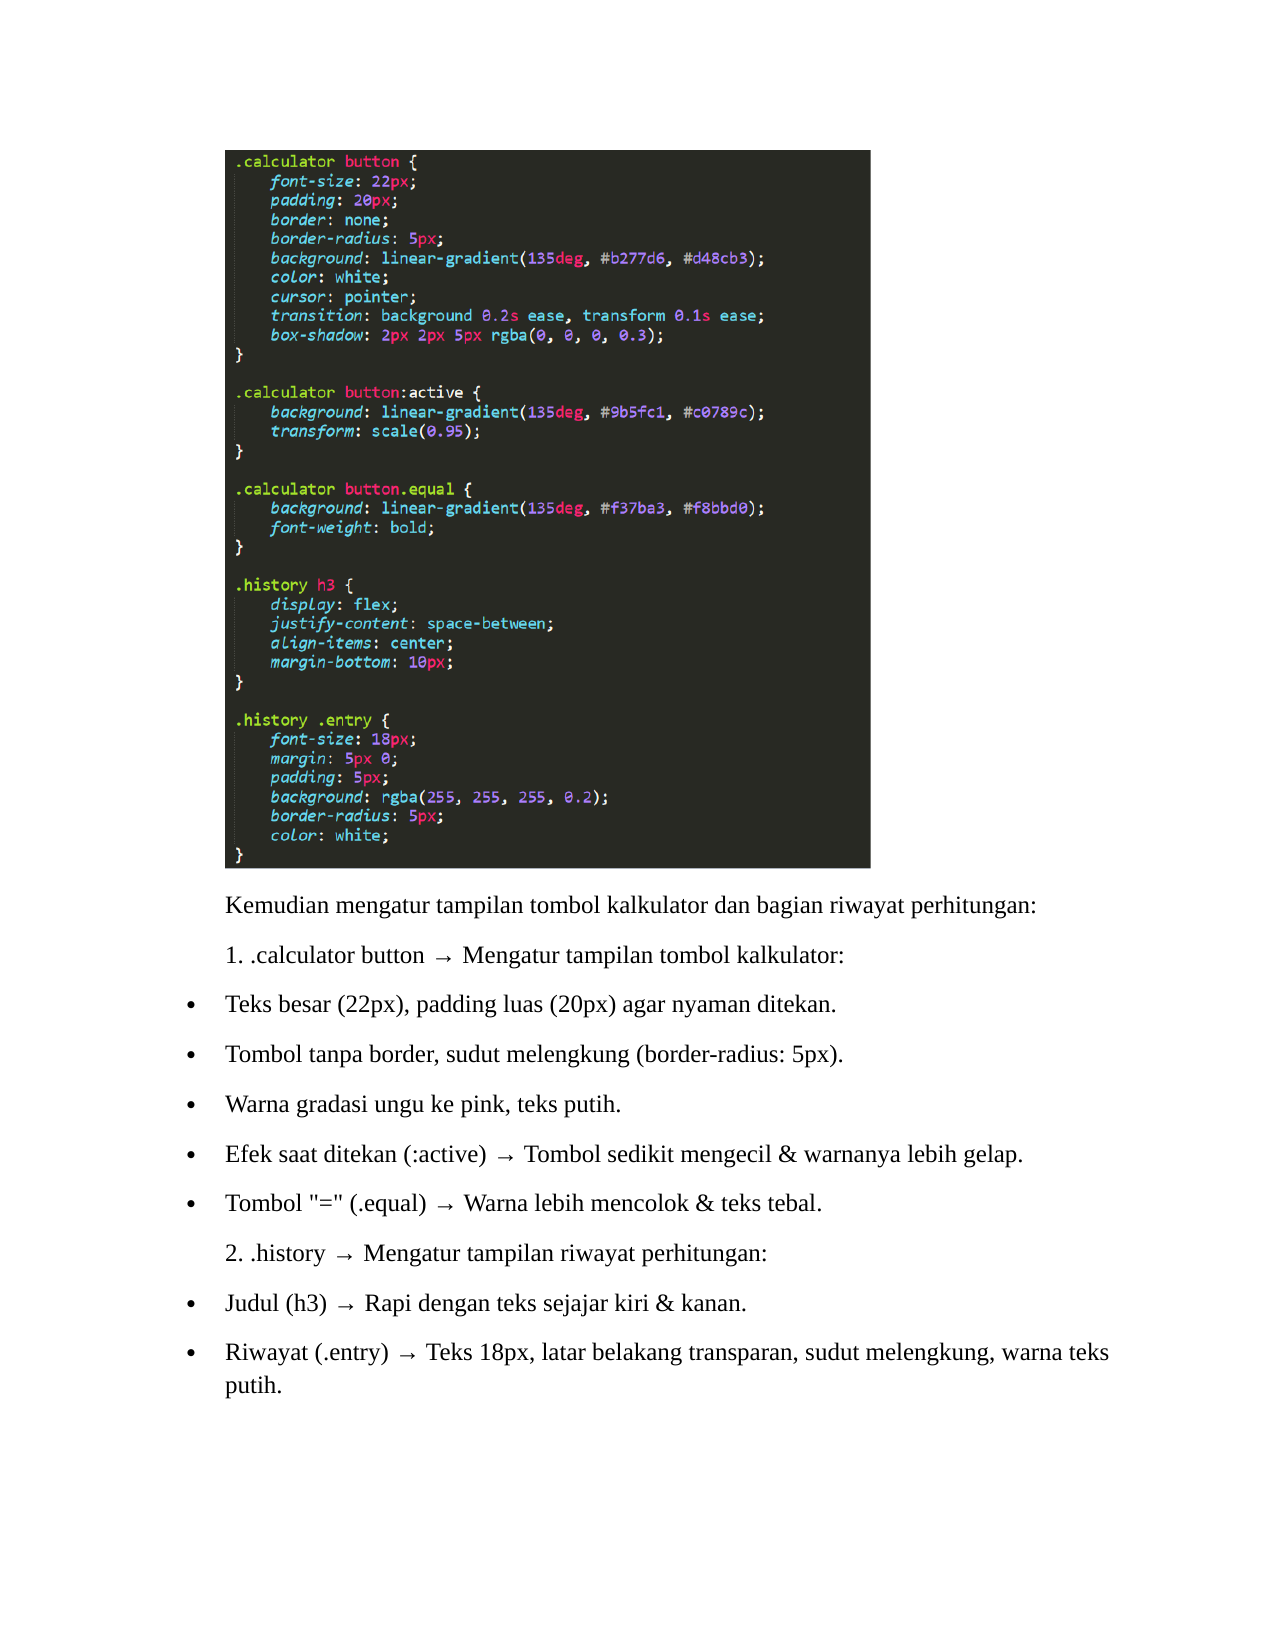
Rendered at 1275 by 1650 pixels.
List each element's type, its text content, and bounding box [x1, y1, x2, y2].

text 1. .calculator button → Mengatur tampilan tombol kalkulator: [225, 940, 1125, 969]
list Efek saat ditekan (:active) → Tombol sedikit mengecil & warnanya lebih gelap. [187, 1139, 1125, 1167]
text 2. .history → Mengatur tampilan riwayat perhitungan: [225, 1238, 1125, 1267]
list Warna gradasi ungu ke pink, teks putih. [187, 1089, 1125, 1118]
list Riwayat (.entry) → Teks 18px, latar belakang transparan, sudut melengkung, warna teks putih. [187, 1337, 1125, 1399]
picture [225, 150, 871, 869]
text Kemudian mengatur tampilan tombol kalkulator dan bagian riwayat perhitungan: [225, 890, 1125, 919]
list Tombol "=" (.equal) → Warna lebih mencolok & teks tebal. [187, 1188, 1125, 1217]
list Judul (h3) → Rapi dengan teks sejajar kiri & kanan. [187, 1288, 1125, 1316]
list Teks besar (22px), padding luas (20px) agar nyaman ditekan. [187, 989, 1125, 1018]
list Tombol tanpa border, sudut melengkung (border-radius: 5px). [187, 1039, 1125, 1068]
